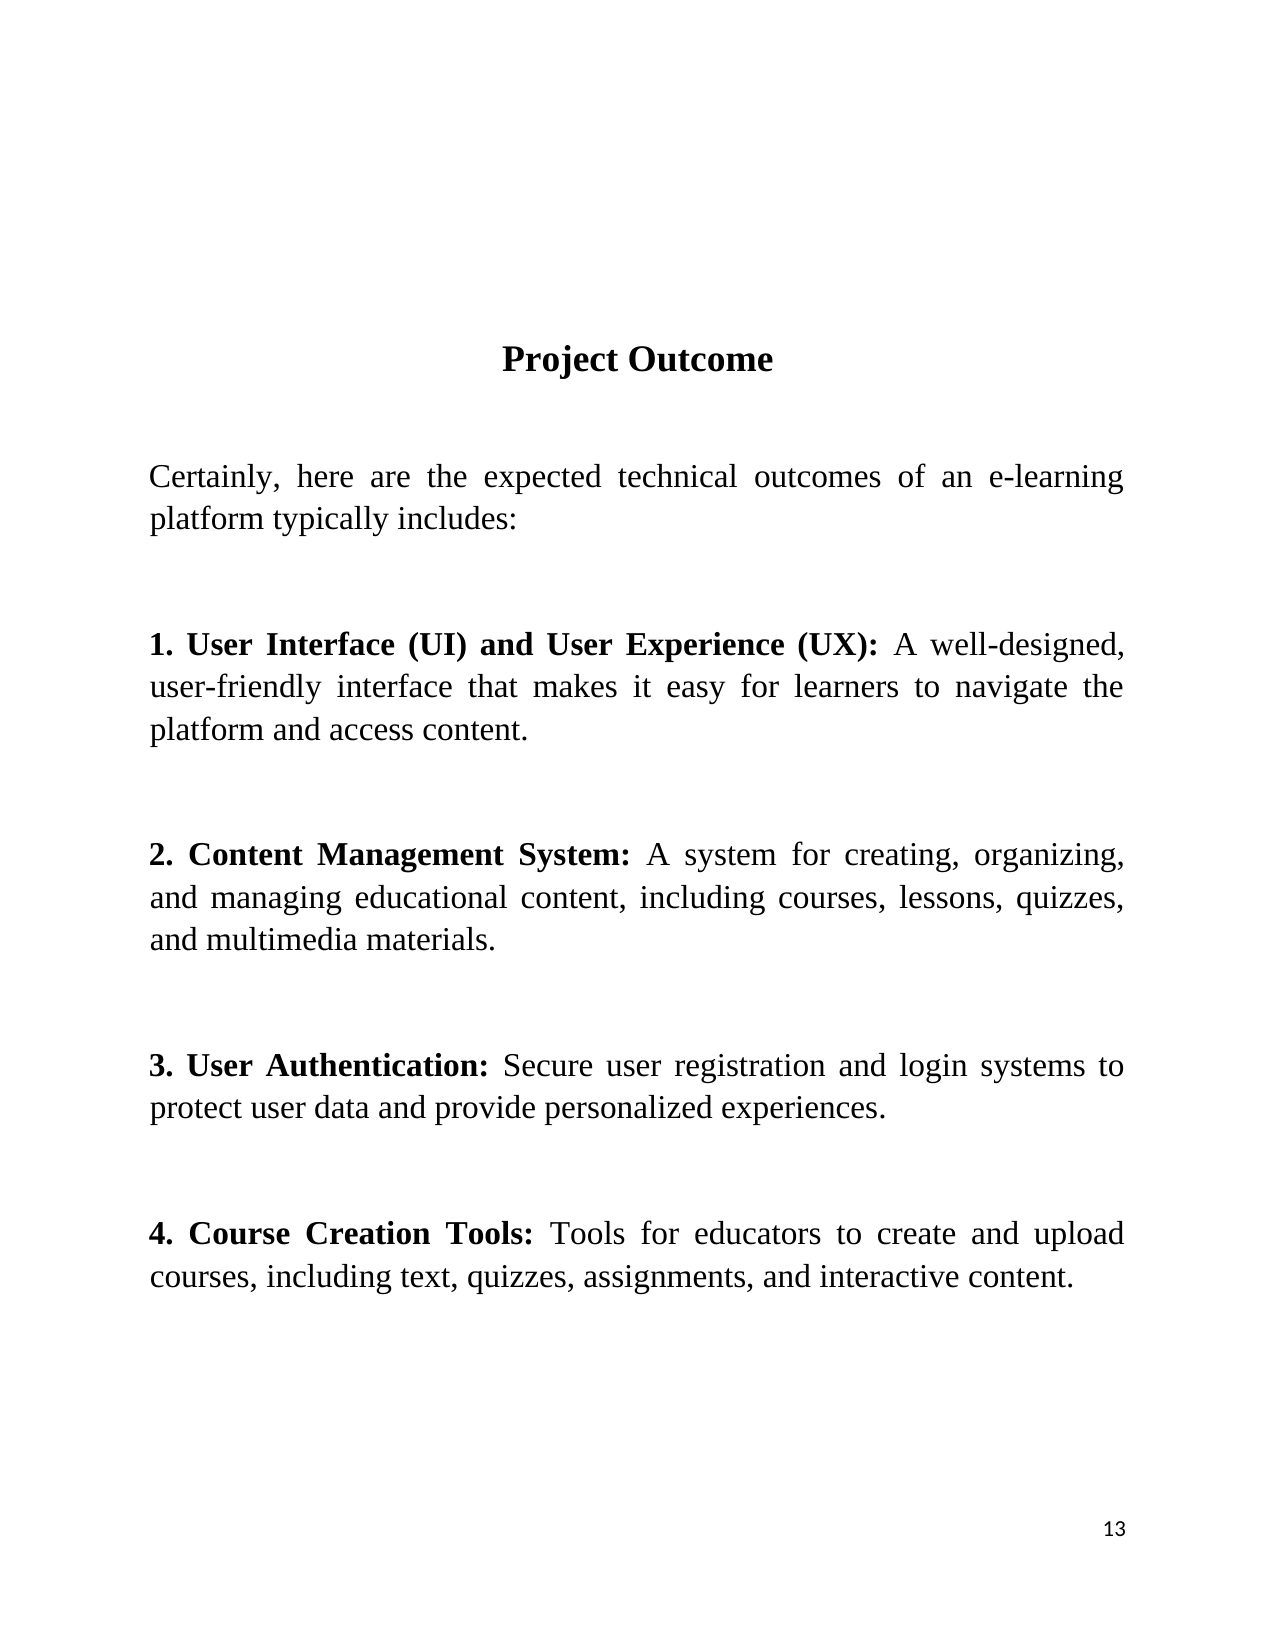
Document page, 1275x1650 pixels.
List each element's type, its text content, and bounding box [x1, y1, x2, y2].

text 2. Content Management System: A system for creating, organizing, and managing educational content, including courses, lessons, quizzes, and multimedia materials. [148, 835, 1125, 958]
text 3. User Authentication: Secure user registration and login systems to protect user data and provide personalized experiences. [148, 1045, 1125, 1126]
text 4. Course Creation Tools: Tools for educators to create and upload courses, including text, quizzes, assignments, and interactive content. [148, 1213, 1125, 1294]
text 1. User Interface (UI) and User Experience (UX): A well-designed, user-friendly interface that makes it easy for learners to navigate the platform and access content. [148, 624, 1125, 747]
text Project Outcome [150, 336, 1125, 379]
text Certainly, here are the expected technical outcomes of an e-learning platform typically includes: [148, 456, 1125, 537]
